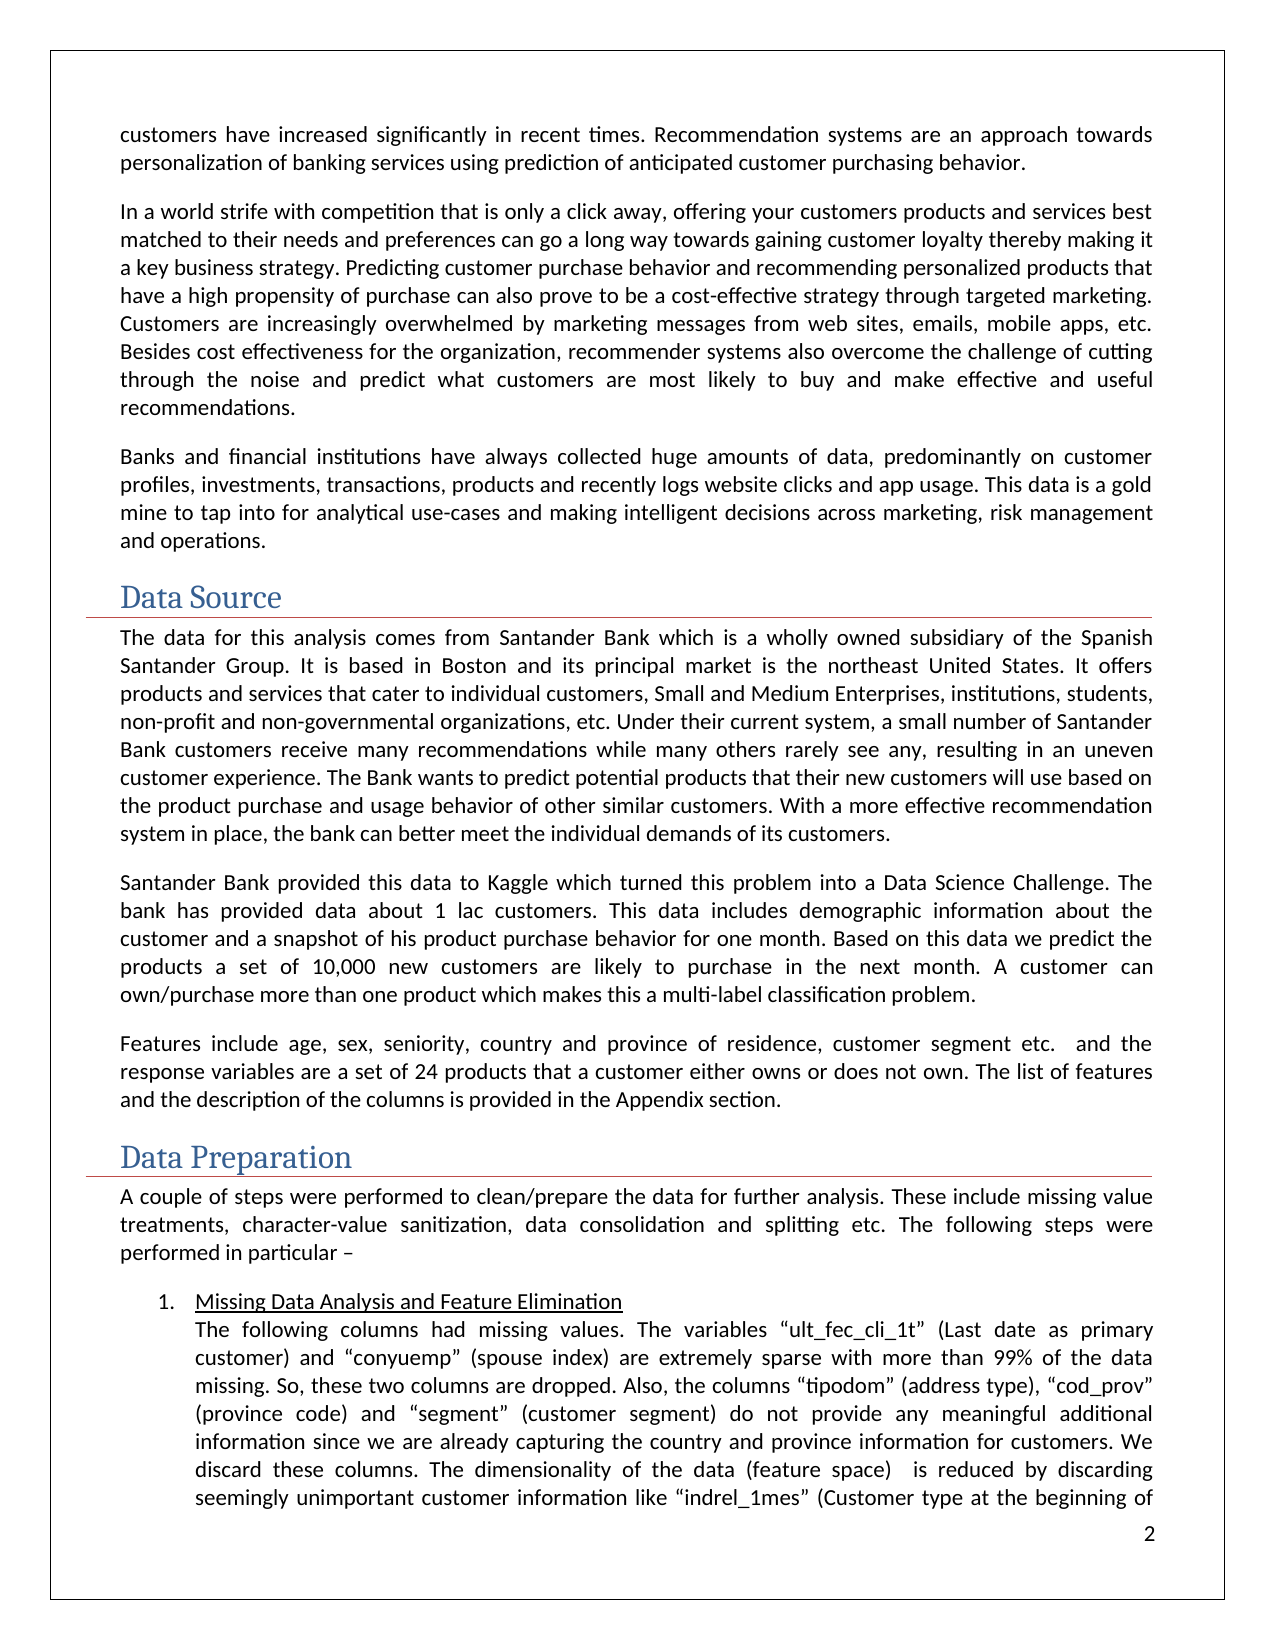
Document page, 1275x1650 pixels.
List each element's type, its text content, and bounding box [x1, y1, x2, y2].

text A couple of steps were performed to clean/prepare the data for further analysis. These include missing value treatments, character-value sanitization, data consolidation and splitting etc. The following steps were performed in particular – [120, 1182, 1155, 1266]
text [120, 120, 1155, 176]
text Features include age, sex, seniority, country and province of residence, customer segment etc. and the response variables are a set of 24 products that a customer either owns or does not own. The list of features and the description of the columns is provided in the Appendix section. [120, 1029, 1155, 1113]
subtitle Data Source [120, 579, 1155, 617]
text In a world strife with competition that is only a click away, offering your customers products and services best matched to their needs and preferences can go a long way towards gaining customer loyalty thereby making it a key business strategy. Predicting customer purchase behavior and recommending personalized products that have a high propensity of purchase can also prove to be a cost-effective strategy through targeted marketing. Customers are increasingly overwhelmed by marketing messages from web sites, emails, mobile apps, etc. Besides cost effectiveness for the organization, recommender systems also overcome the challenge of cutting through the noise and predict what customers are most likely to buy and make effective and useful recommendations. [120, 197, 1155, 421]
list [195, 1315, 1155, 1511]
subtitle Data Preparation [120, 1138, 1155, 1176]
text Banks and financial institutions have always collected huge amounts of data, predominantly on customer profiles, investments, transactions, products and recently logs website clicks and app usage. This data is a gold mine to tap into for analytical use-cases and making intelligent decisions across marketing, risk management and operations. [120, 442, 1155, 554]
list Missing Data Analysis and Feature Elimination [157, 1287, 1155, 1315]
text The data for this analysis comes from Santander Bank which is a wholly owned subsidiary of the Spanish Santander Group. It is based in Boston and its principal market is the northeast United States. It offers products and services that cater to individual customers, Small and Medium Enterprises, institutions, students, non-profit and non-governmental organizations, etc. Under their current system, a small number of Santander Bank customers receive many recommendations while many others rarely see any, resulting in an uneven customer experience. The Bank wants to predict potential products that their new customers will use based on the product purchase and usage behavior of other similar customers. With a more effective recommendation system in place, the bank can better meet the individual demands of its customers. [120, 623, 1155, 847]
text Santander Bank provided this data to Kaggle which turned this problem into a Data Science Challenge. The bank has provided data about 1 lac customers. This data includes demographic information about the customer and a snapshot of his product purchase behavior for one month. Based on this data we predict the products a set of 10,000 new customers are likely to purchase in the next month. A customer can own/purchase more than one product which makes this a multi-label classification problem. [120, 868, 1155, 1008]
